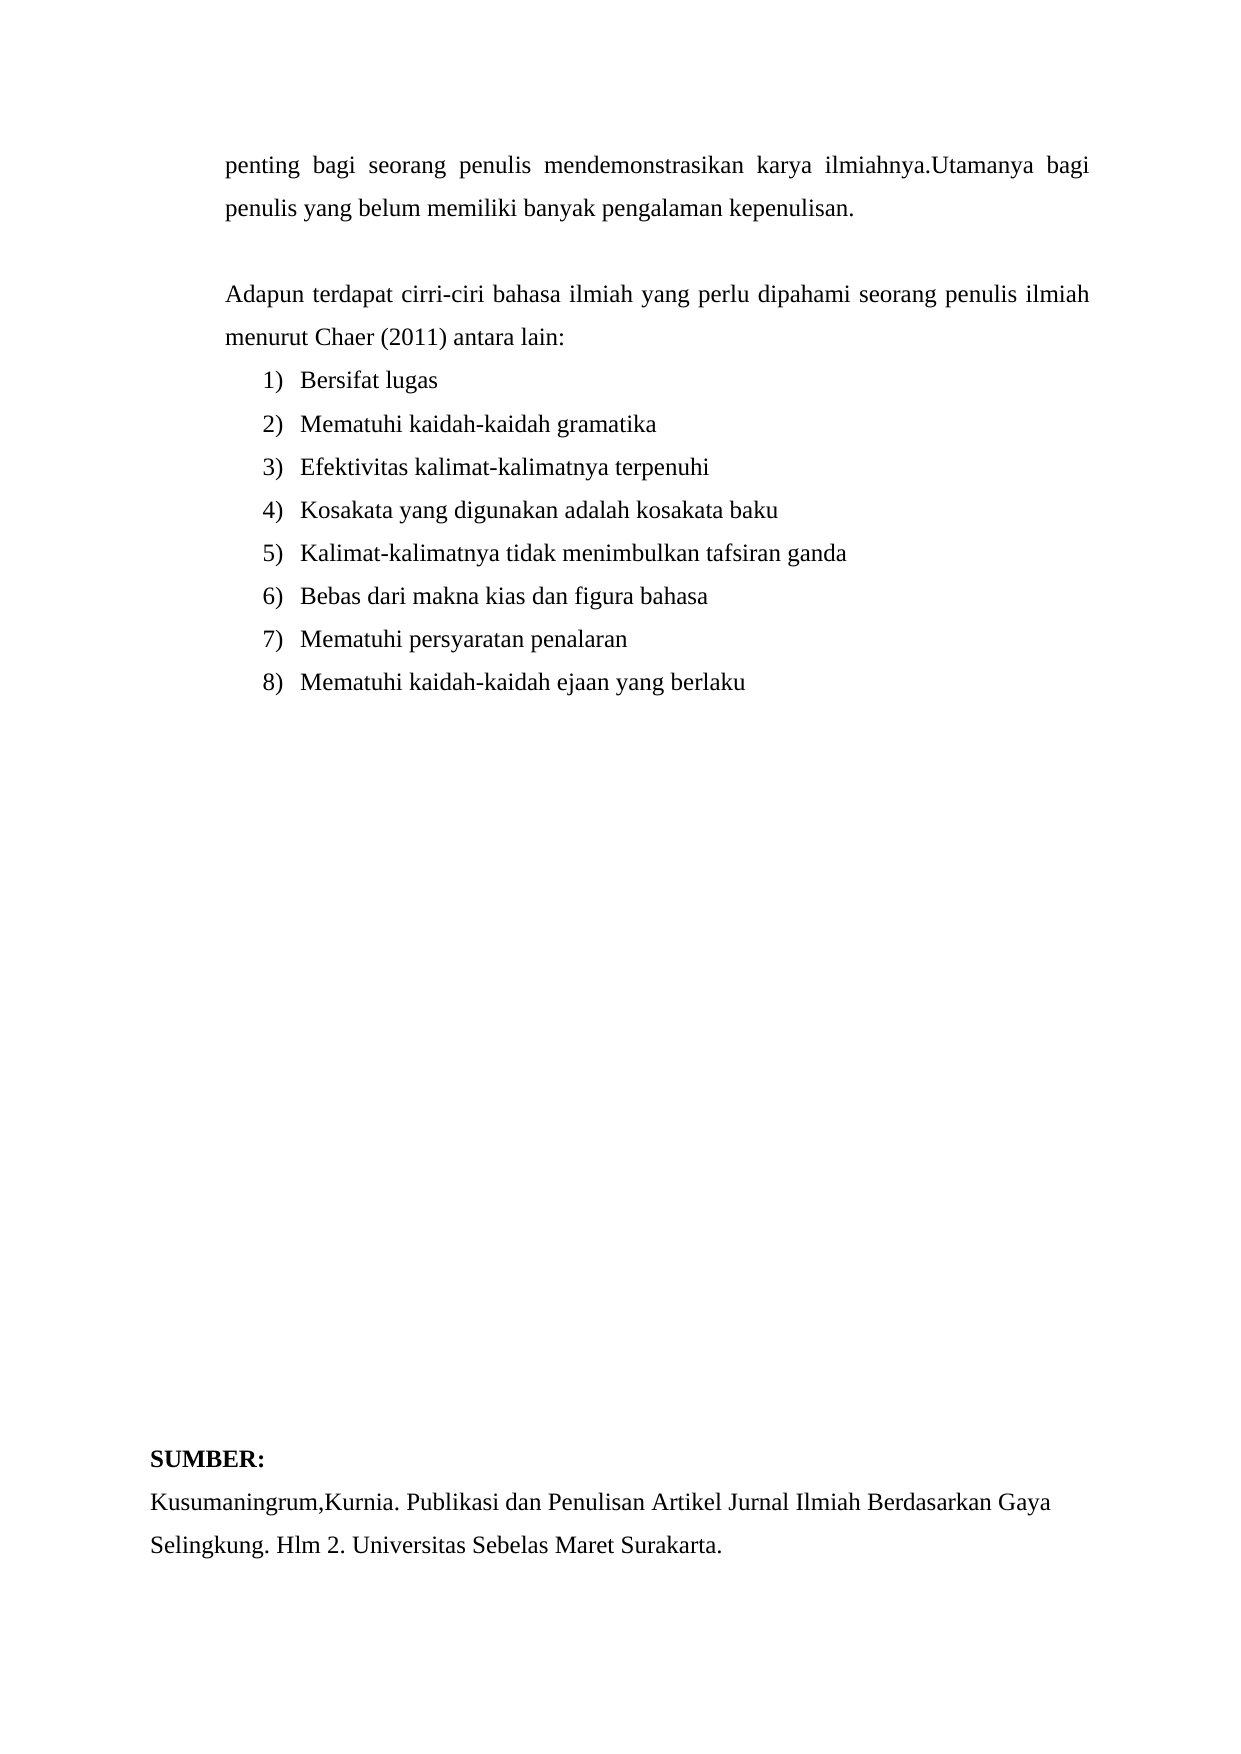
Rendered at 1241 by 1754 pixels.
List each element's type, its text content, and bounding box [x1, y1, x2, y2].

list Mematuhi persyaratan penalaran [262, 624, 1090, 653]
list Bebas dari makna kias dan figura bahasa [262, 581, 1090, 610]
list Kusumaningrum,Kurnia. Publikasi dan Penulisan Artikel Jurnal Ilmiah Berdasarkan Gaya Selingkung. Hlm 2. Universitas Sebelas Maret Surakarta. [150, 1487, 1090, 1559]
list Mematuhi kaidah-kaidah gramatika [262, 409, 1090, 437]
list Bersifat lugas [262, 366, 1090, 394]
list Adapun terdapat cirri-ciri bahasa ilmiah yang perlu dipahami seorang penulis ilmiah menurut Chaer (2011) antara lain: [225, 279, 1090, 351]
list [225, 150, 1090, 222]
list Mematuhi kaidah-kaidah ejaan yang berlaku [262, 667, 1090, 696]
list Efektivitas kalimat-kalimatnya terpenuhi [262, 452, 1090, 481]
list SUMBER: [150, 1444, 1090, 1472]
list Kalimat-kalimatnya tidak menimbulkan tafsiran ganda [262, 538, 1090, 567]
list Kosakata yang digunakan adalah kosakata baku [262, 495, 1090, 524]
